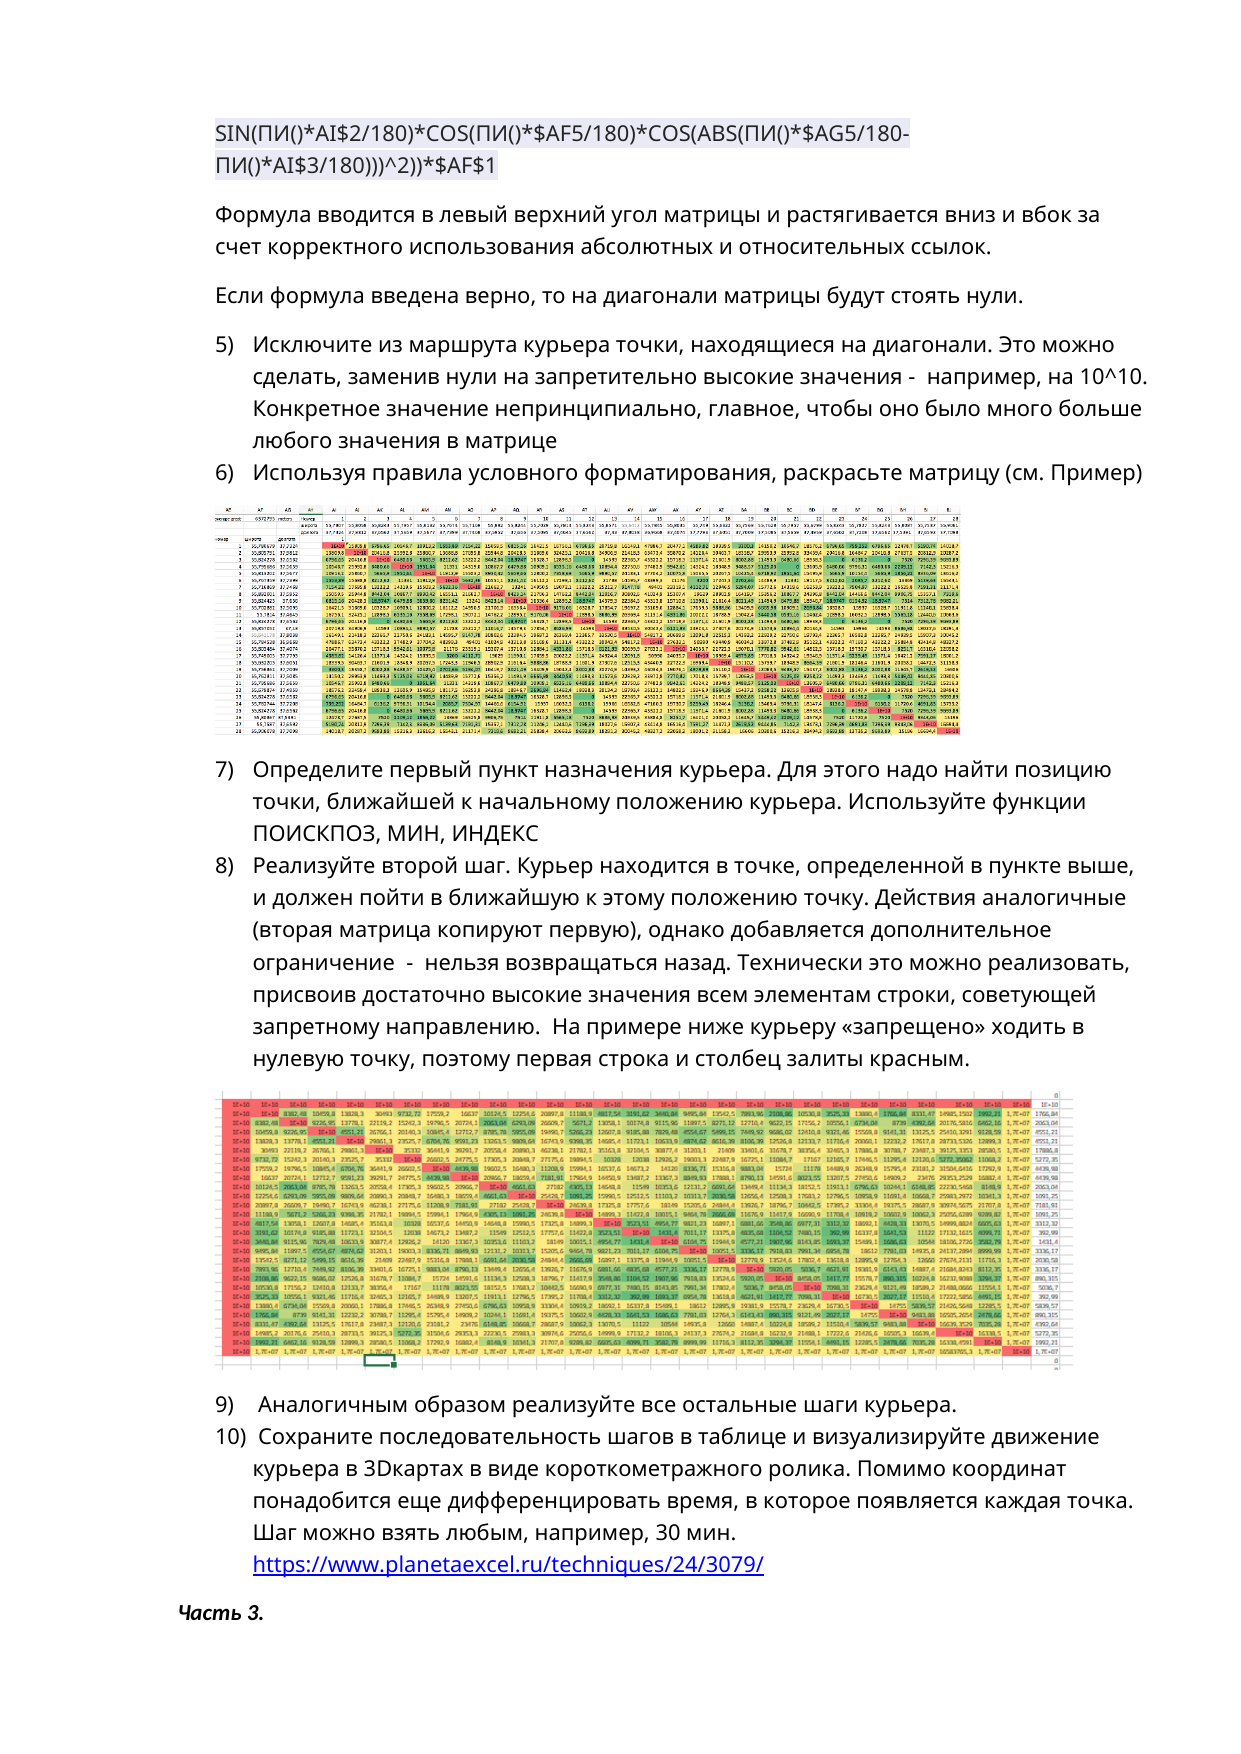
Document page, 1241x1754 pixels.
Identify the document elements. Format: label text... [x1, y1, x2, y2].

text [215, 118, 1152, 180]
list Используя правила условного форматирования, раскрасьте матрицу (см. Пример) [215, 457, 1152, 487]
picture [214, 1091, 1074, 1370]
list Определите первый пункт назначения курьера. Для этого надо найти позицию точки, ближайшей к начальному положению курьера. Используйте функции ПОИСКПОЗ, МИН, ИНДЕКС [215, 754, 1152, 848]
list Исключите из маршрута курьера точки, находящиеся на диагонали. Это можно сделать, заменив нули на запретительно высокие значения - например, на 10^10. Конкретное значение непринципиально, главное, чтобы оно было много больше любого значения в матрице [215, 328, 1152, 454]
text Если формула введена верно, то на диагонали матрицы будут стоять нули. [215, 280, 1152, 309]
text Формула вводится в левый верхний угол матрицы и растягивается вниз и вбок за счет корректного использования абсолютных и относительных ссылок. [215, 199, 1152, 261]
text Часть 3. [177, 1598, 1152, 1626]
picture [214, 505, 961, 736]
list Реализуйте второй шаг. Курьер находится в точке, определенной в пункте выше, и должен пойти в ближайшую к этому положению точку. Действия аналогичные (вторая матрица копируют первую), однако добавляется дополнительное ограничение - нельзя возвращаться назад. Технически это можно реализовать, присвоив достаточно высокие значения всем элементам строки, советующей запретному направлению. На примере ниже курьеру «запрещено» ходить в нулевую точку, поэтому первая строка и столбец залиты красным. [215, 850, 1152, 1073]
list Аналогичным образом реализуйте все остальные шаги курьера. [215, 1388, 1152, 1418]
list Сохраните последовательность шагов в таблице и визуализируйте движение курьера в 3Dкартах в виде короткометражного ролика. Помимо координат понадобится еще дифференцировать время, в которое появляется каждая точка. Шаг можно взять любым, например, 30 мин. https://www.planetaexcel.ru/techniques/24/3079/ [215, 1421, 1152, 1579]
